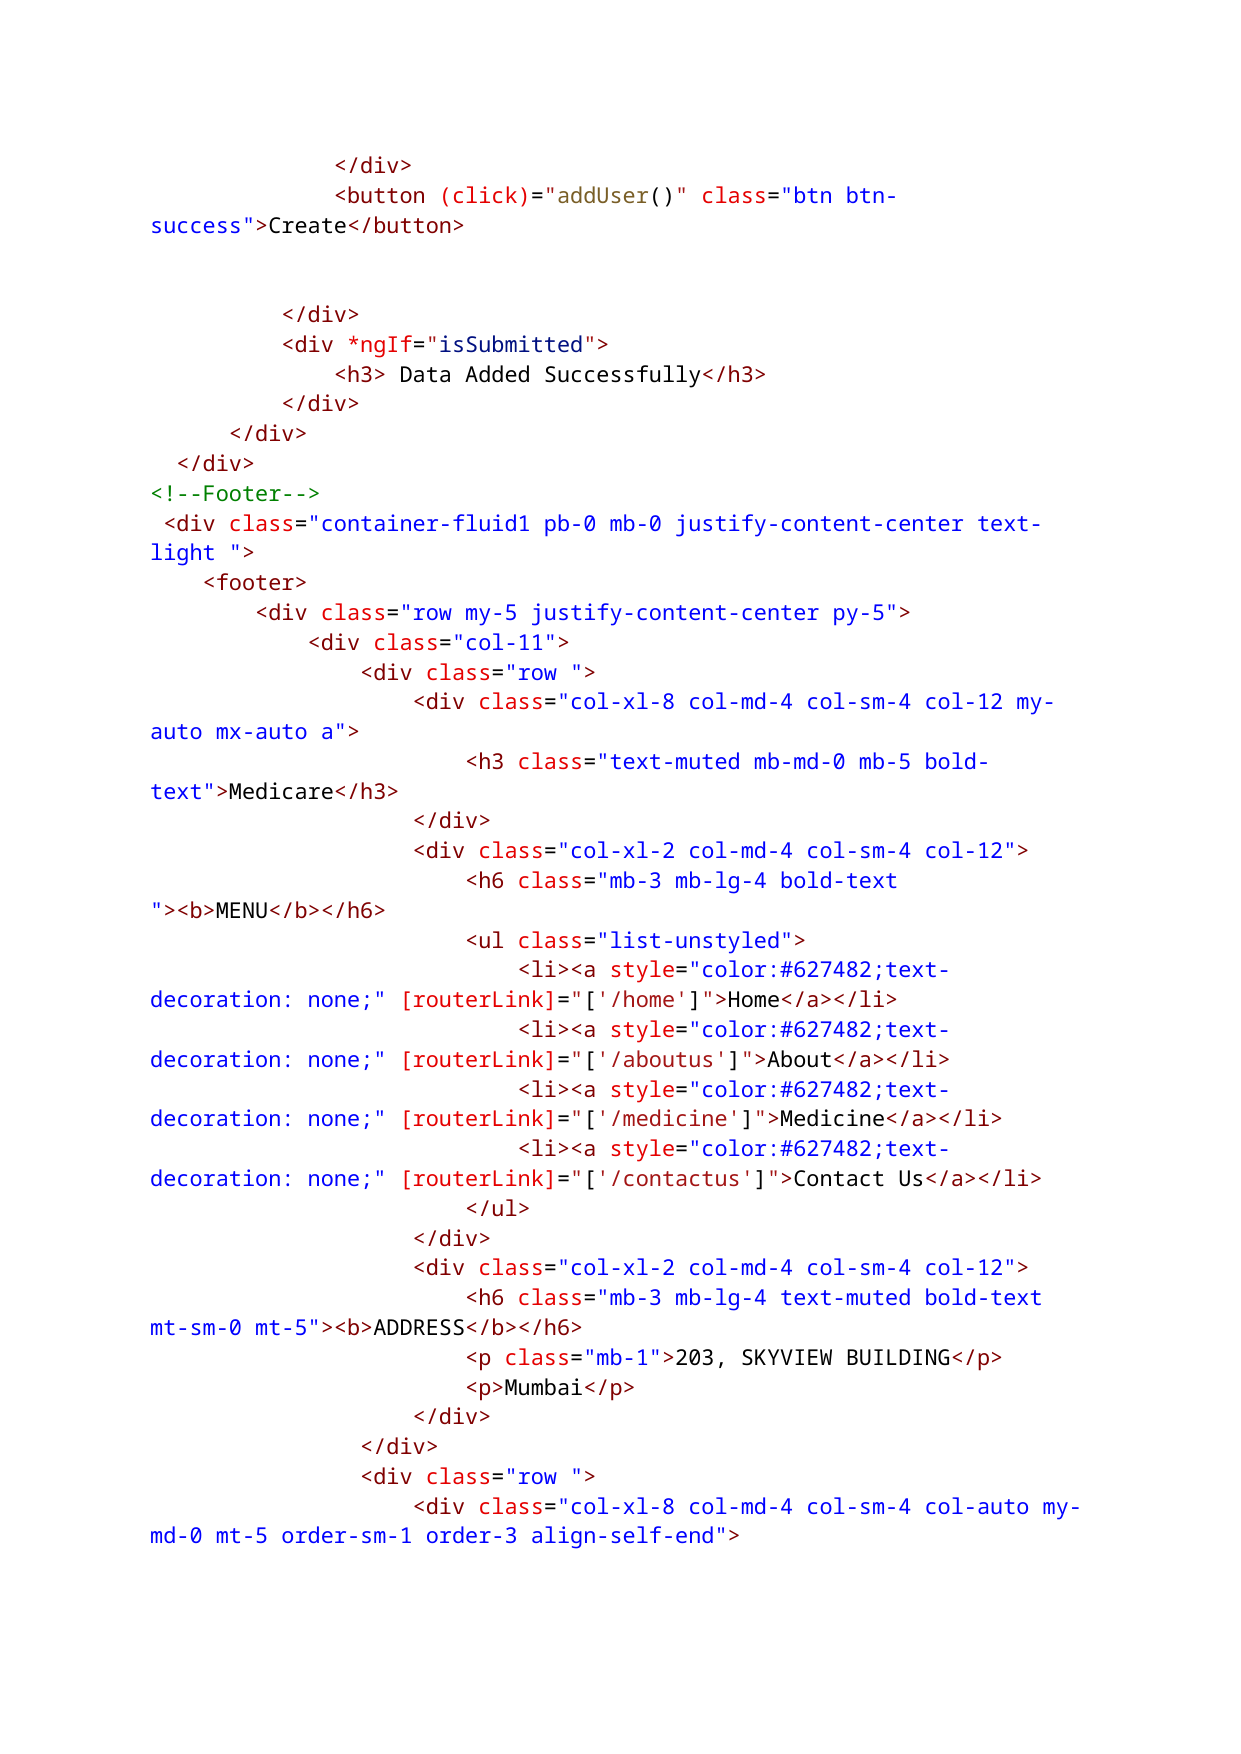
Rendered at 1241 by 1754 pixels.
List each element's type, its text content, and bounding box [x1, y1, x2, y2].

text <div class="col-xl-8 col-md-4 col-sm-4 col-12 my-auto mx-auto a"> [150, 686, 1090, 746]
text </div> [150, 388, 1090, 418]
text <li><a style="color:#627482;text-decoration: none;" [routerLink]="['/contactus']">Contact Us</a></li> [150, 1133, 1090, 1193]
text </div> [150, 1222, 1090, 1252]
text <div class="col-xl-2 col-md-4 col-sm-4 col-12"> [150, 835, 1090, 865]
text <p>Mumbai</p> [150, 1371, 1090, 1401]
text </div> [150, 150, 1090, 180]
text </div> [150, 299, 1090, 329]
text <p class="mb-1">203, SKYVIEW BUILDING</p> [150, 1342, 1090, 1371]
text <h3 class="text-muted mb-md-0 mb-5 bold-text">Medicare</h3> [150, 746, 1090, 805]
text </div> [150, 448, 1090, 478]
text </div> [150, 805, 1090, 835]
text <div class="row "> [150, 656, 1090, 686]
text <li><a style="color:#627482;text-decoration: none;" [routerLink]="['/home']">Home</a></li> [150, 954, 1090, 1014]
text <li><a style="color:#627482;text-decoration: none;" [routerLink]="['/aboutus']">About</a></li> [150, 1014, 1090, 1073]
text <button (click)="addUser()" class="btn btn-success">Create</button> [150, 180, 1090, 239]
text </ul> [150, 1193, 1090, 1222]
text <div class="col-xl-2 col-md-4 col-sm-4 col-12"> [150, 1252, 1090, 1282]
text <footer> [150, 567, 1090, 597]
text <ul class="list-unstyled"> [150, 924, 1090, 954]
text <!--Footer--> [150, 478, 1090, 507]
text <li><a style="color:#627482;text-decoration: none;" [routerLink]="['/medicine']">Medicine</a></li> [150, 1073, 1090, 1133]
text <div class="container-fluid1 pb-0 mb-0 justify-content-center text-light "> [150, 507, 1090, 567]
text <h6 class="mb-3 mb-lg-4 bold-text "><b>MENU</b></h6> [150, 865, 1090, 924]
text <div class="row my-5 justify-content-center py-5"> [150, 597, 1090, 627]
text </div> [150, 1431, 1090, 1461]
text <h6 class="mb-3 mb-lg-4 text-muted bold-text mt-sm-0 mt-5"><b>ADDRESS</b></h6> [150, 1282, 1090, 1342]
text <h3> Data Added Successfully</h3> [150, 358, 1090, 388]
text </div> [150, 418, 1090, 448]
text <div *ngIf="isSubmitted"> [150, 329, 1090, 358]
text <div class="col-11"> [150, 627, 1090, 656]
text </div> [150, 1401, 1090, 1431]
text <div class="row "> [150, 1461, 1090, 1491]
text <div class="col-xl-8 col-md-4 col-sm-4 col-auto my-md-0 mt-5 order-sm-1 order-3 align-self-end"> [150, 1491, 1090, 1550]
